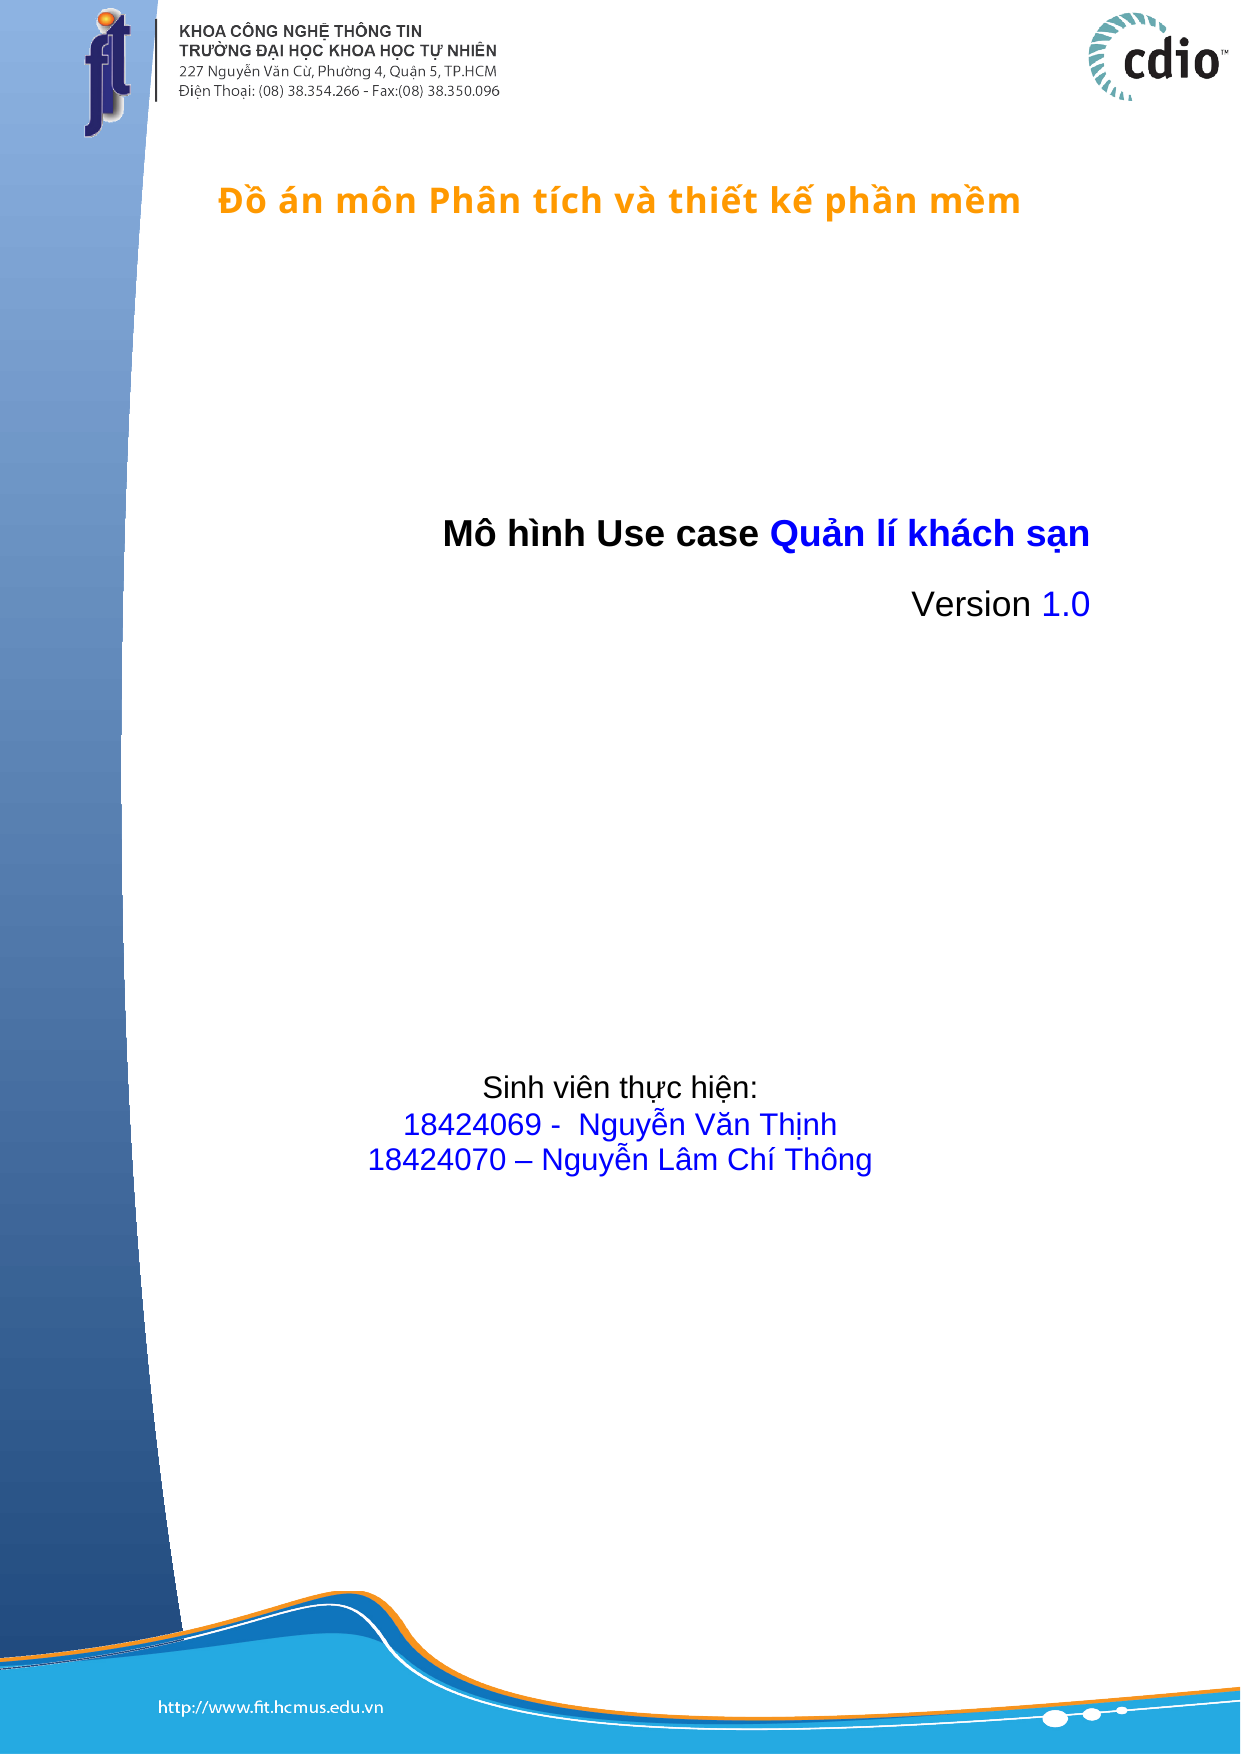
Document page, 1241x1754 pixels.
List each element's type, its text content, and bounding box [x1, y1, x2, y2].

title Mô hình Use case Quản lí khách sạn [150, 511, 1090, 554]
text 18424070 – Nguyễn Lâm Chí Thông [150, 1141, 1090, 1177]
picture [0, 1591, 1241, 1754]
text Sinh viên thực hiện: [150, 1069, 1090, 1106]
picture [61, 1, 1241, 161]
text Version 1.0 [150, 583, 1090, 624]
text 18424069 - Nguyễn Văn Thịnh [150, 1106, 1090, 1141]
